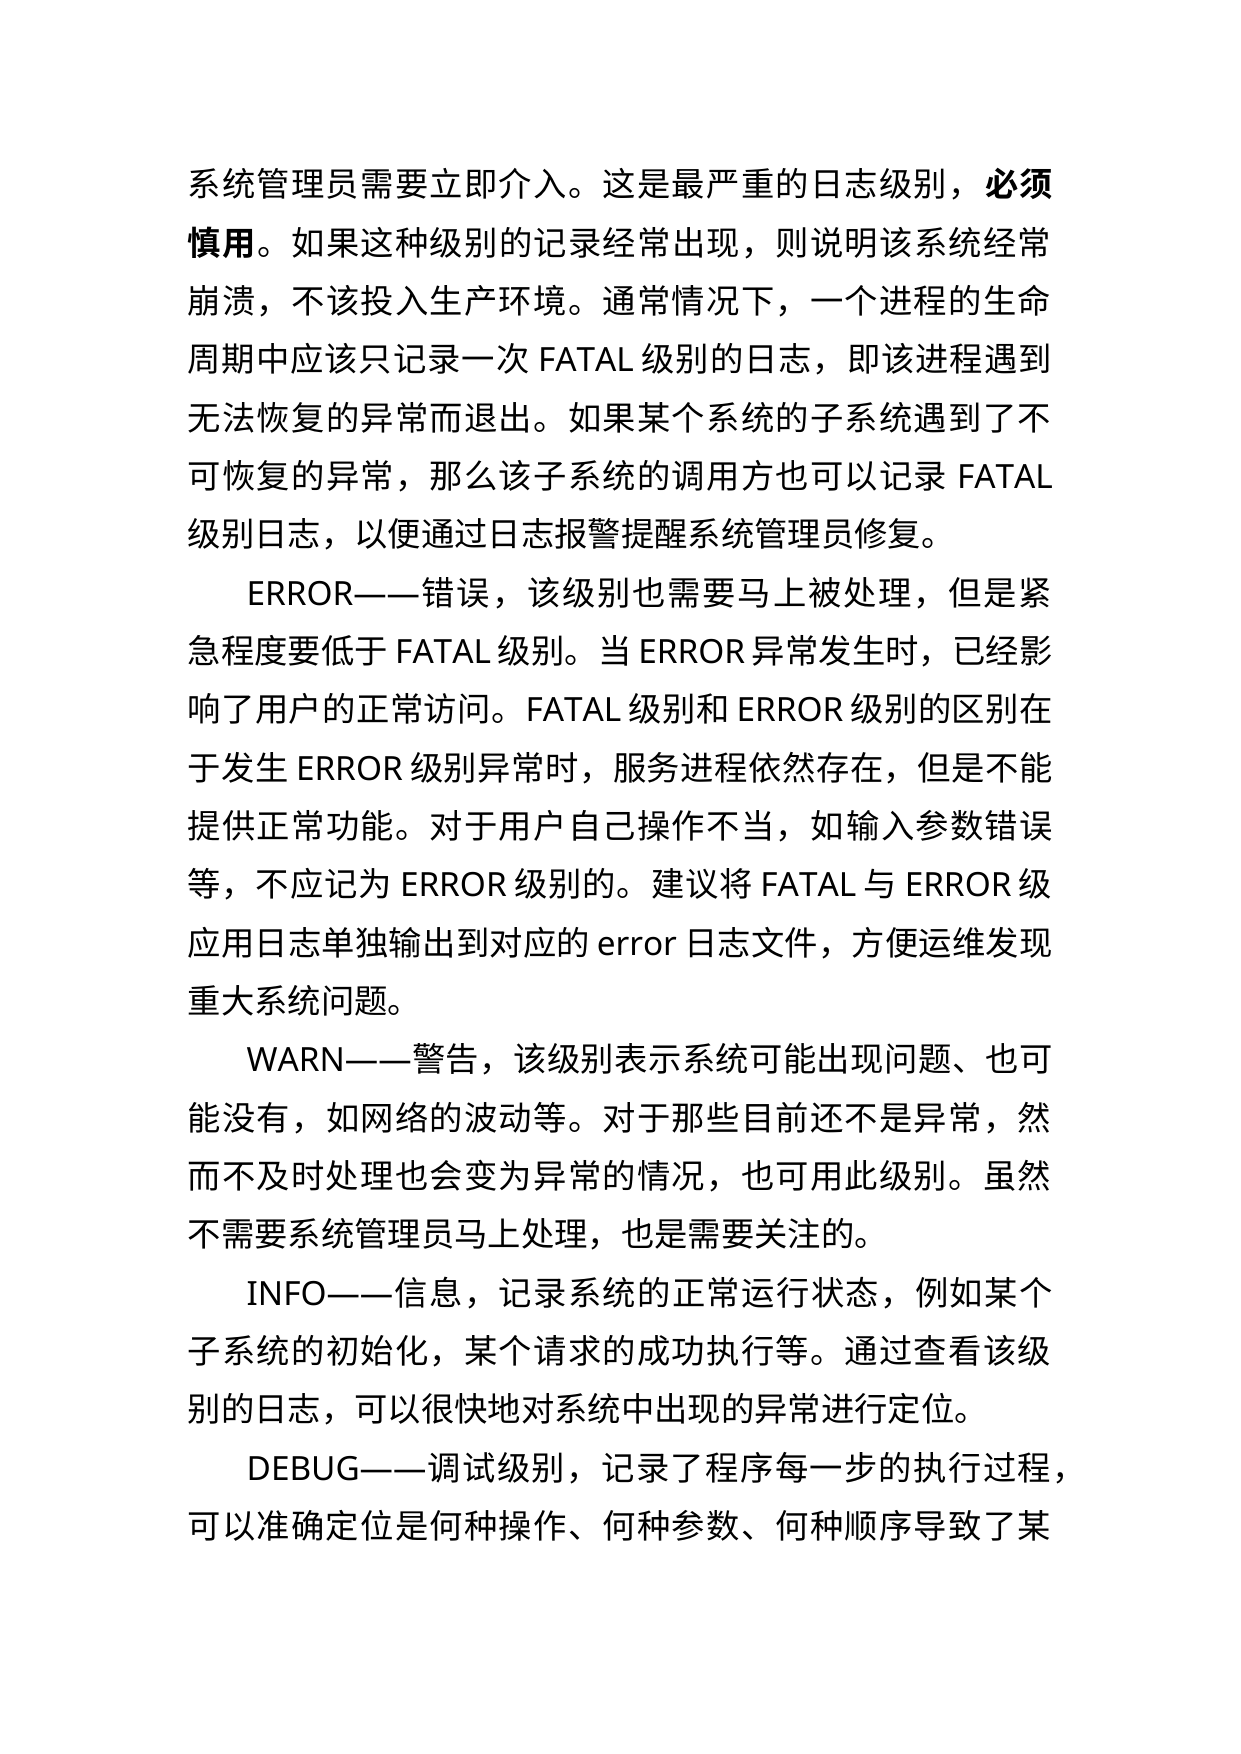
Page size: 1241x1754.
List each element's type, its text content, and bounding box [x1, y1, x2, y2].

text ERROR——错误，该级别也需要马上被处理，但是紧急程度要低于FATAL级别。当ERROR异常发生时，已经影响了用户的正常访问。FATAL级别和ERROR级别的区别在于发生ERROR级别异常时，服务进程依然存在，但是不能提供正常功能。对于用户自己操作不当，如输入参数错误等，不应记为ERROR级别的。建议将FATAL与ERROR级应用日志单独输出到对应的error日志文件，方便运维发现重大系统问题。 [187, 558, 1053, 1025]
text WARN——警告，该级别表示系统可能出现问题、也可能没有，如网络的波动等。对于那些目前还不是异常，然而不及时处理也会变为异常的情况，也可用此级别。虽然不需要系统管理员马上处理，也是需要关注的。 [187, 1025, 1053, 1258]
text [187, 150, 1053, 558]
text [187, 1433, 1053, 1550]
text INFO——信息，记录系统的正常运行状态，例如某个子系统的初始化，某个请求的成功执行等。通过查看该级别的日志，可以很快地对系统中出现的异常进行定位。 [187, 1258, 1053, 1433]
